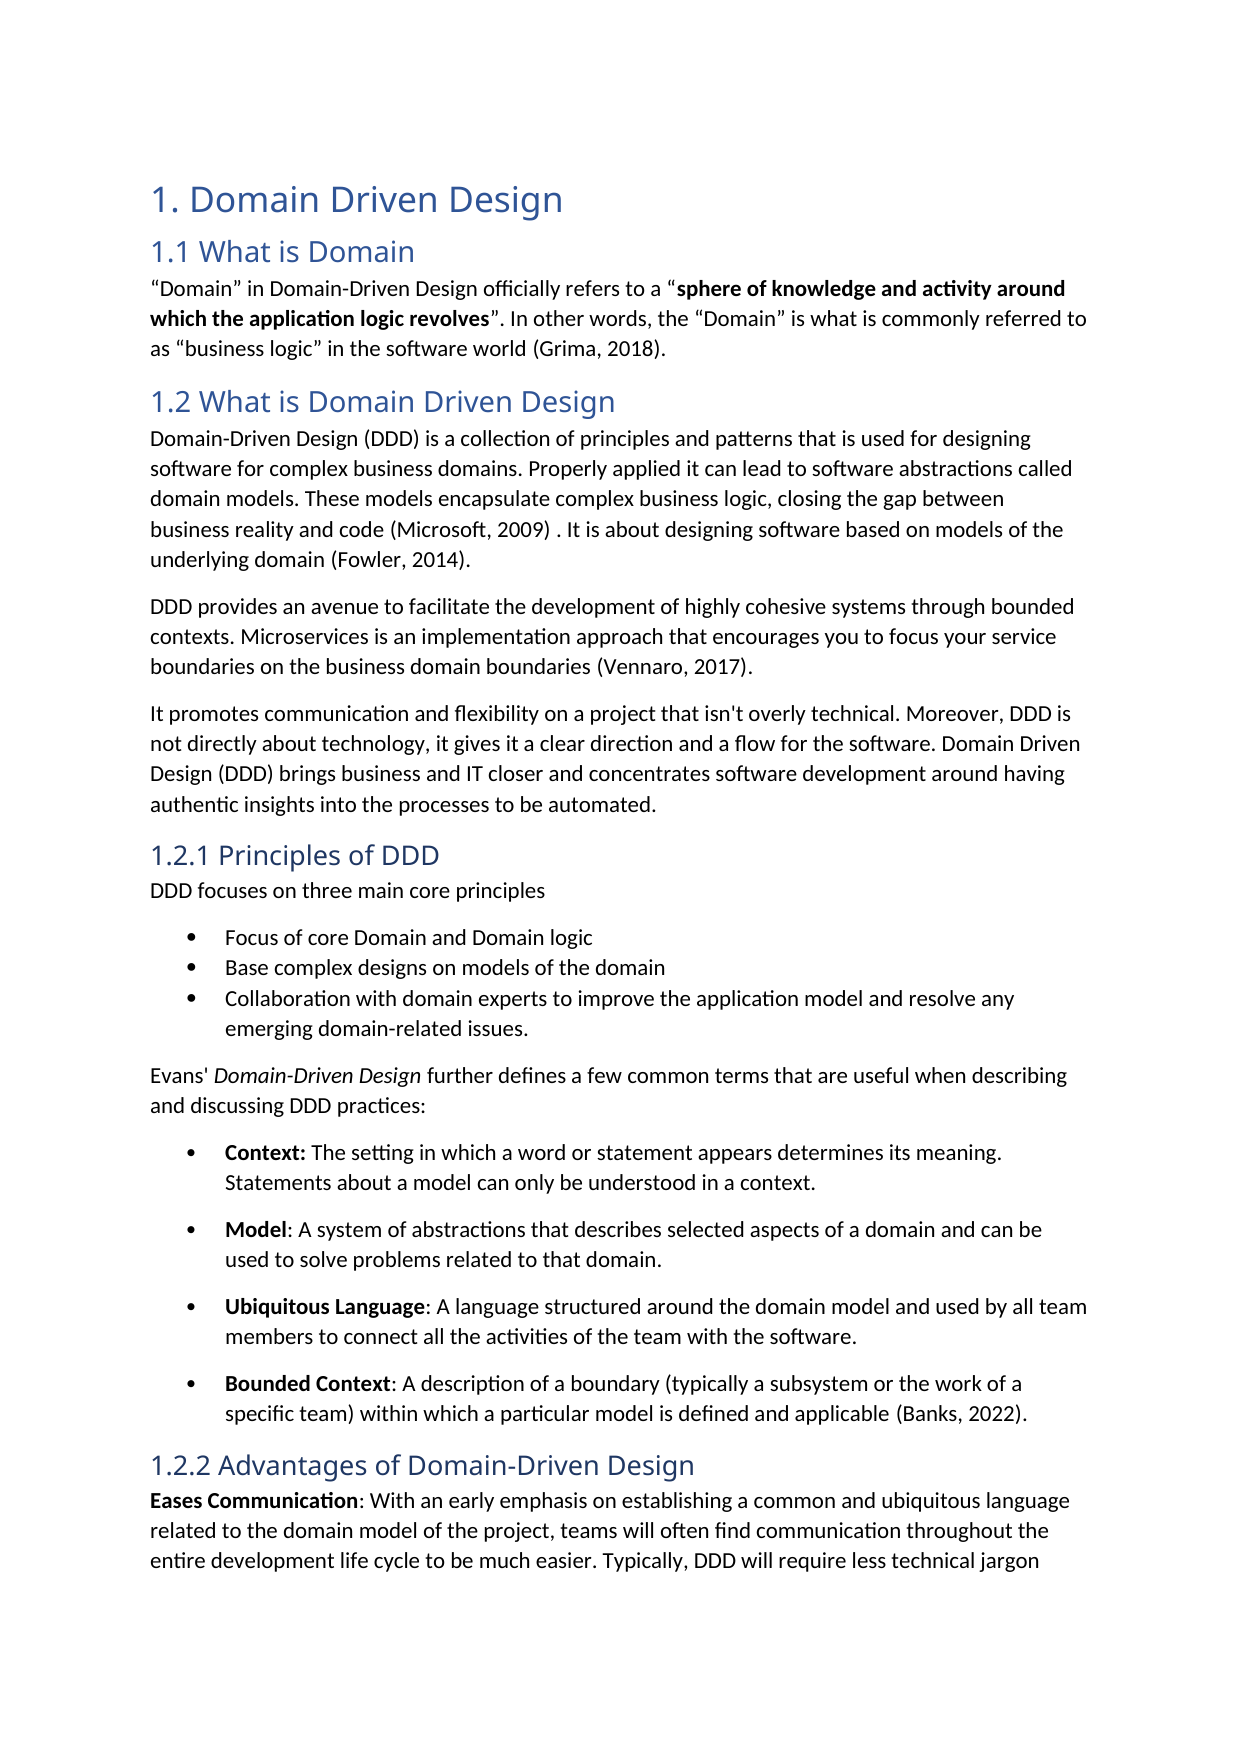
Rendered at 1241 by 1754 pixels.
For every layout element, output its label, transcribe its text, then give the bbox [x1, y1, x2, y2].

text It promotes communication and flexibility on a project that isn't overly technical. Moreover, DDD is not directly about technology, it gives it a clear direction and a flow for the software. Domain Driven Design (DDD) brings business and IT closer and concentrates software development around having authentic insights into the processes to be automated. [150, 699, 1090, 818]
text “Domain” in Domain-Driven Design officially refers to a “sphere of knowledge and activity around which the application logic revolves”. In other words, the “Domain” is what is commonly referred to as “business logic” in the software world . [150, 274, 1090, 362]
list Context: The setting in which a word or statement appears determines its meaning. Statements about a model can only be understood in a context. [187, 1138, 1090, 1196]
subtitle 1.2 What is Domain Driven Design [150, 381, 1090, 421]
subtitle 1. Domain Driven Design [150, 175, 1090, 223]
list Bounded Context: A description of a boundary (typically a subsystem or the work of a specific team) within which a particular model is defined and applicable . [187, 1369, 1090, 1427]
subtitle 1.1 What is Domain [150, 231, 1090, 271]
text DDD focuses on three main core principles [150, 876, 1090, 904]
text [150, 1486, 1090, 1574]
list Base complex designs on models of the domain [187, 953, 1090, 982]
list Ubiquitous Language: A language structured around the domain model and used by all team members to connect all the activities of the team with the software. [187, 1292, 1090, 1350]
text Domain-Driven Design (DDD) is a collection of principles and patterns that is used for designing software for complex business domains. Properly applied it can lead to software abstractions called domain models. These models encapsulate complex business logic, closing the gap between business reality and code . It is about designing software based on models of the underlying domain . [150, 424, 1090, 573]
text DDD provides an avenue to facilitate the development of highly cohesive systems through bounded contexts. Microservices is an implementation approach that encourages you to focus your service boundaries on the business domain boundaries . [150, 592, 1090, 680]
list Collaboration with domain experts to improve the application model and resolve any emerging domain-related issues. [187, 984, 1090, 1042]
list Focus of core Domain and Domain logic [187, 923, 1090, 951]
subtitle 1.2.1 Principles of DDD [150, 837, 1090, 873]
subtitle 1.2.2 Advantages of Domain-Driven Design [150, 1446, 1090, 1483]
text Evans' Domain-Driven Design further defines a few common terms that are useful when describing and discussing DDD practices: [150, 1061, 1090, 1119]
list Model: A system of abstractions that describes selected aspects of a domain and can be used to solve problems related to that domain. [187, 1215, 1090, 1273]
